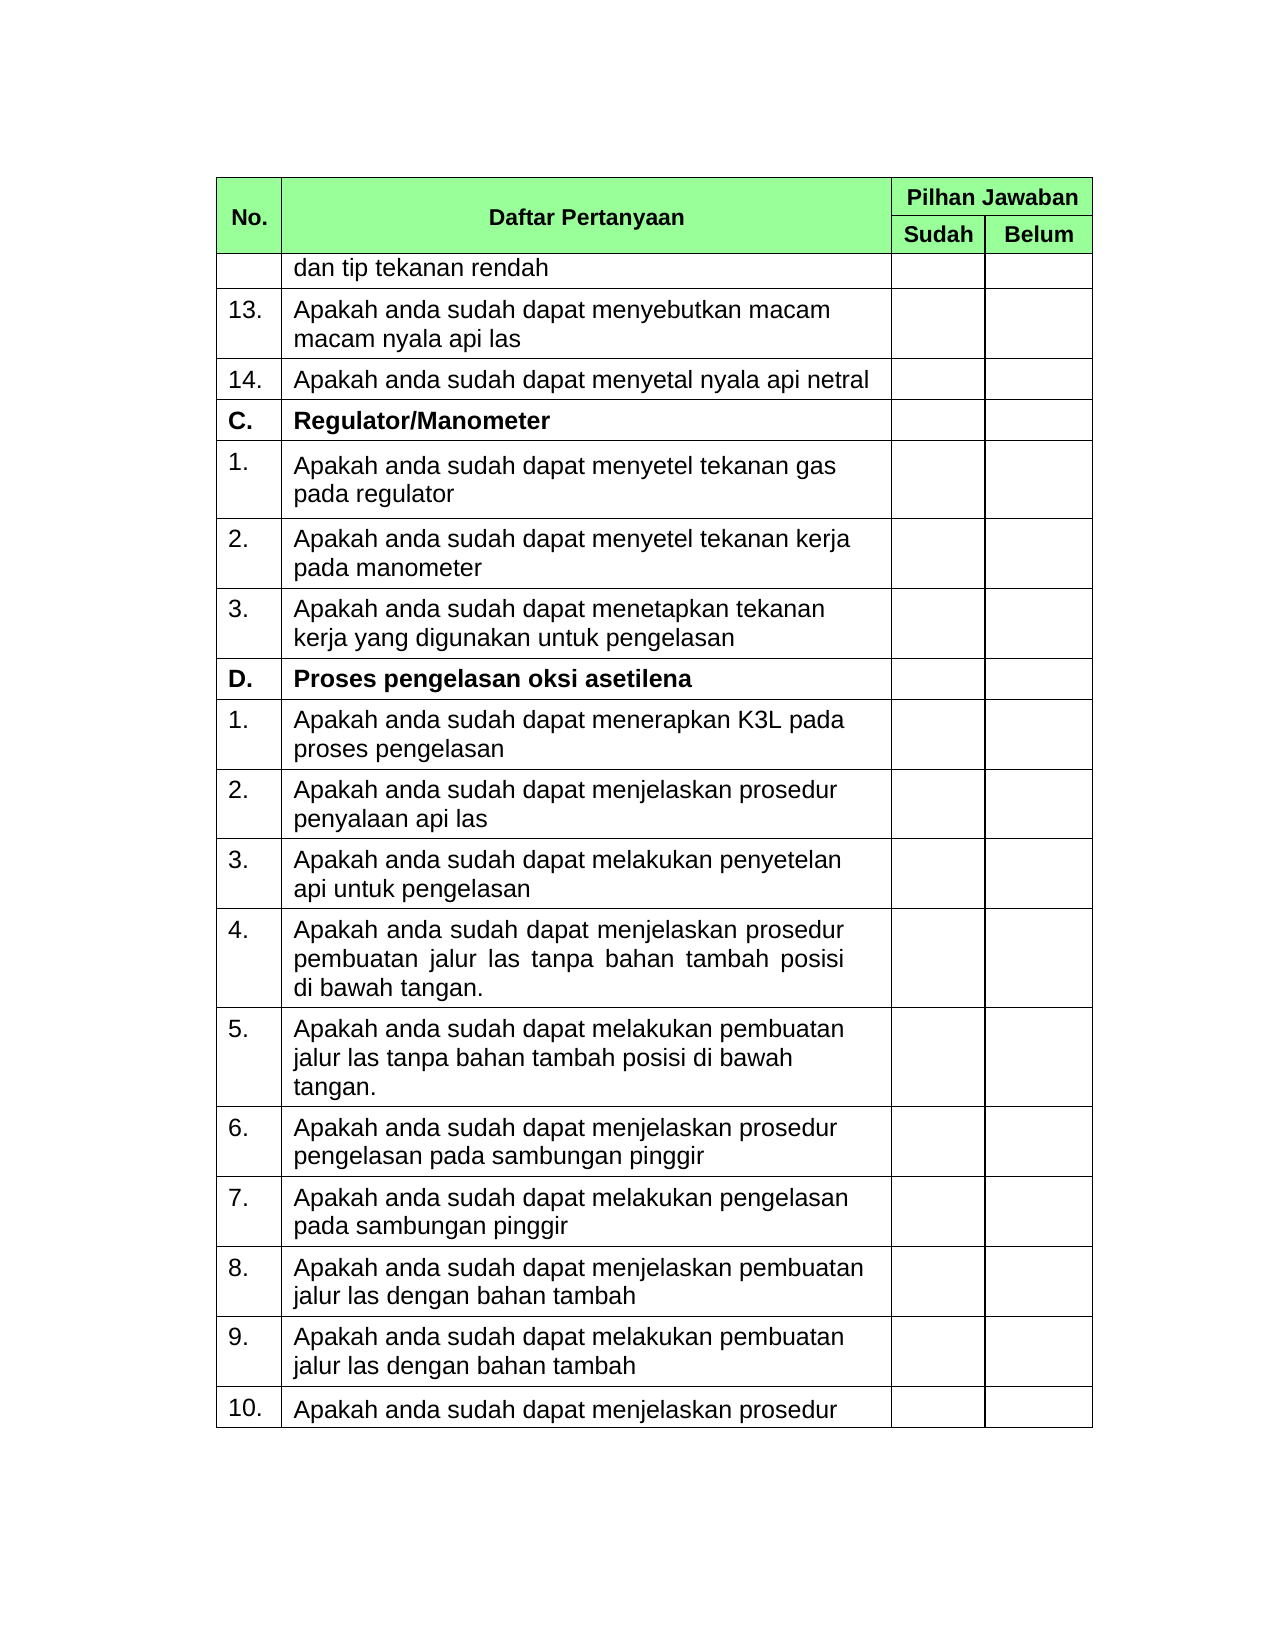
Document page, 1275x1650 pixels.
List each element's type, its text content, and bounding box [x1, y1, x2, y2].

table_cell [986, 1177, 1092, 1246]
table_cell 2. [217, 770, 281, 838]
table_cell Apakah anda sudah dapat menjelaskan prosedur pengelasan pada sambungan pinggir [282, 1107, 891, 1176]
table_cell Apakah anda sudah dapat menjelaskan prosedur pembuatan jalur las tanpa bahan tambah posisi di bawah tangan. [282, 909, 891, 1007]
table_cell [986, 289, 1092, 358]
table_cell 1. [217, 441, 281, 517]
table_cell 10. [217, 1387, 281, 1427]
table_cell C. [217, 400, 281, 440]
table_cell [986, 839, 1092, 908]
table_cell [986, 770, 1092, 838]
table_cell [986, 1107, 1092, 1176]
table_cell [892, 1107, 984, 1176]
table_cell [892, 254, 984, 288]
table_cell Sudah [892, 216, 984, 253]
table_cell [986, 909, 1092, 1007]
table_cell [986, 1317, 1092, 1386]
table_cell [986, 1008, 1092, 1106]
table_cell [986, 589, 1092, 657]
table_cell 1. [217, 700, 281, 768]
table_cell [892, 589, 984, 657]
table_cell [892, 359, 984, 399]
table_cell [892, 839, 984, 908]
table_cell 13. [217, 289, 281, 358]
table_cell [892, 1317, 984, 1386]
table_cell [892, 289, 984, 358]
table_cell 3. [217, 589, 281, 657]
table_cell [986, 519, 1092, 587]
table_cell Apakah anda sudah dapat menyetal nyala api netral [282, 359, 891, 399]
table_cell [892, 1387, 984, 1427]
table_cell Apakah anda sudah dapat menjelaskan prosedur penyalaan api las [282, 770, 891, 838]
table_cell [892, 400, 984, 440]
table_cell 7. [217, 1177, 281, 1246]
table_cell [892, 1177, 984, 1246]
table_cell Apakah anda sudah dapat menyetel tekanan gas pada regulator [282, 441, 891, 517]
table_cell Regulator/Manometer [282, 400, 891, 440]
table_cell 3. [217, 839, 281, 908]
table_cell dan tip tekanan rendah [282, 254, 891, 288]
table_cell 14. [217, 359, 281, 399]
table_cell Proses pengelasan oksi asetilena [282, 659, 891, 698]
table_cell Belum [986, 216, 1092, 253]
table_cell [986, 700, 1092, 768]
table_cell [986, 254, 1092, 288]
table_cell [217, 254, 281, 288]
table_cell [892, 1247, 984, 1316]
table_cell [892, 659, 984, 698]
table_cell [892, 519, 984, 587]
table_header No. [217, 178, 281, 253]
table_cell Apakah anda sudah dapat menyebutkan macam macam nyala api las [282, 289, 891, 358]
table_cell Apakah anda sudah dapat melakukan penyetelan api untuk pengelasan [282, 839, 891, 908]
table_cell 8. [217, 1247, 281, 1316]
table_cell [892, 700, 984, 768]
table_header Daftar Pertanyaan [282, 178, 891, 253]
table_cell [892, 1008, 984, 1106]
table_cell 5. [217, 1008, 281, 1106]
table_cell [986, 659, 1092, 698]
table_cell [986, 441, 1092, 517]
table_cell Apakah anda sudah dapat menerapkan K3L pada proses pengelasan [282, 700, 891, 768]
table_cell D. [217, 659, 281, 698]
table_header Pilhan Jawaban [892, 178, 1092, 215]
table_cell 2. [217, 519, 281, 587]
table_cell [986, 1387, 1092, 1427]
table_cell 6. [217, 1107, 281, 1176]
table_cell [986, 400, 1092, 440]
table_cell Apakah anda sudah dapat melakukan pembuatan jalur las tanpa bahan tambah posisi di bawah tangan. [282, 1008, 891, 1106]
table_cell [892, 909, 984, 1007]
table_cell Apakah anda sudah dapat menetapkan tekanan kerja yang digunakan untuk pengelasan [282, 589, 891, 657]
table_cell 9. [217, 1317, 281, 1386]
table_cell Apakah anda sudah dapat menyetel tekanan kerja pada manometer [282, 519, 891, 587]
table_cell Apakah anda sudah dapat melakukan pengelasan pada sambungan pinggir [282, 1177, 891, 1246]
table_cell Apakah anda sudah dapat menjelaskan pembuatan jalur las dengan bahan tambah [282, 1247, 891, 1316]
table_cell [986, 359, 1092, 399]
table_cell Apakah anda sudah dapat melakukan pembuatan jalur las dengan bahan tambah [282, 1317, 891, 1386]
table_cell [986, 1247, 1092, 1316]
table_cell 4. [217, 909, 281, 1007]
table_cell Apakah anda sudah dapat menjelaskan prosedur [282, 1387, 891, 1427]
table_cell [892, 770, 984, 838]
table_cell [892, 441, 984, 517]
